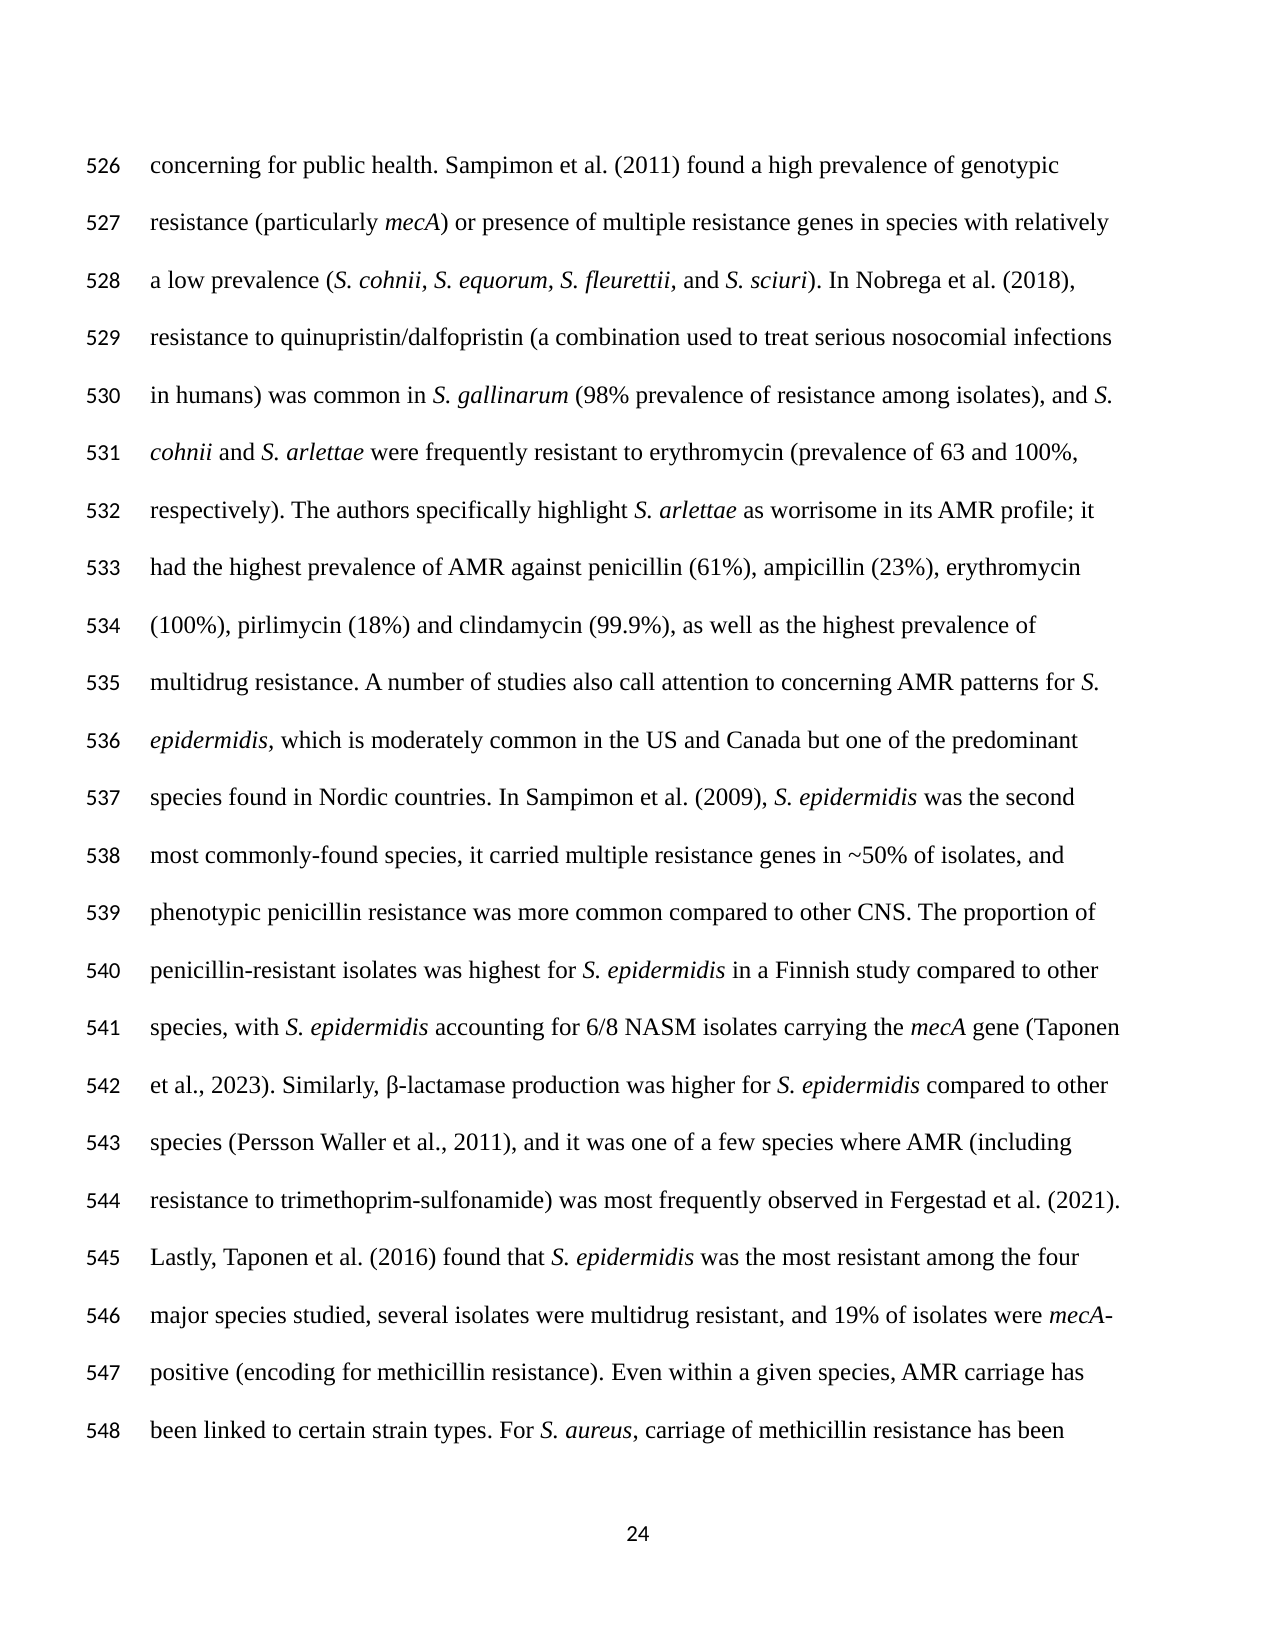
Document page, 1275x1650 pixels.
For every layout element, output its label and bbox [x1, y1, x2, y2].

text [150, 150, 1125, 1444]
